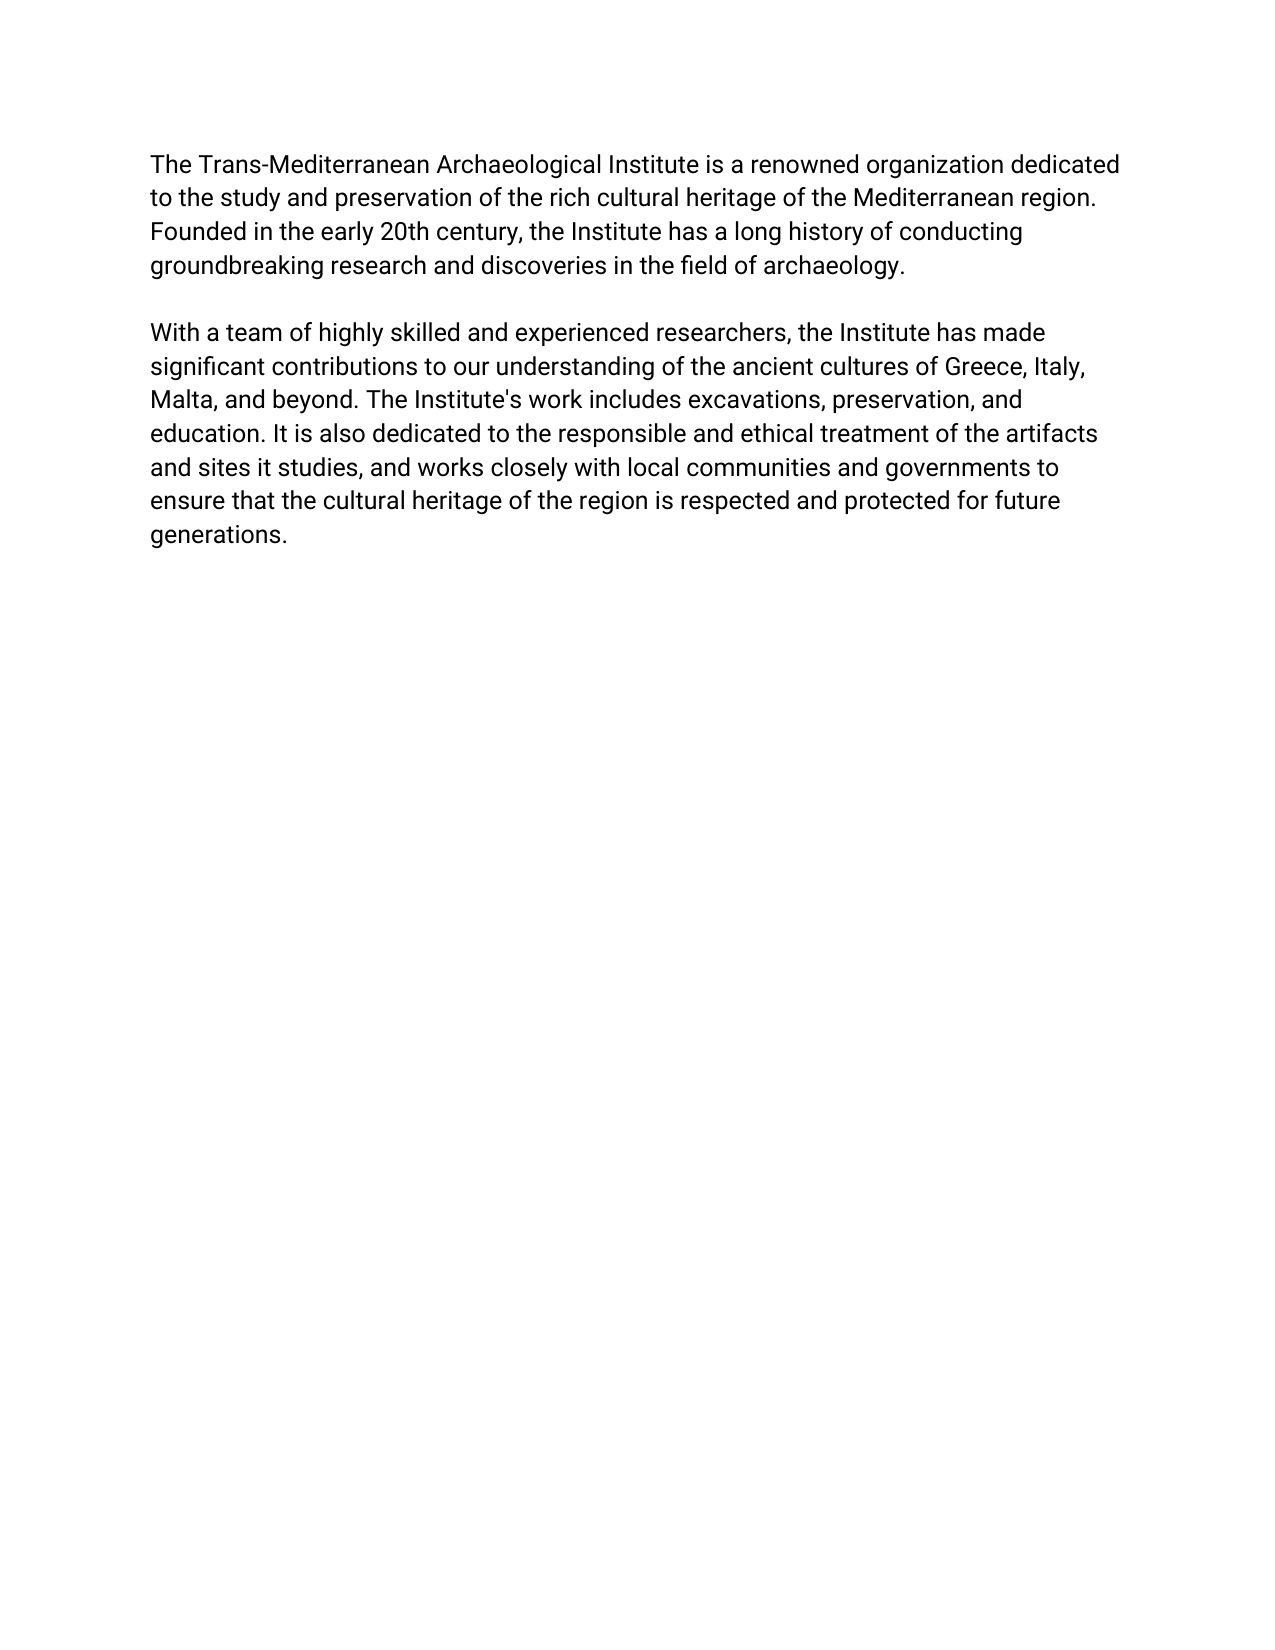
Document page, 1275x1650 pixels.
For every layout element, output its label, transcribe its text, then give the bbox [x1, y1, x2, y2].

text The Trans-Mediterranean Archaeological Institute is a renowned organization dedicated to the study and preservation of the rich cultural heritage of the Mediterranean region. Founded in the early 20th century, the Institute has a long history of conducting groundbreaking research and discoveries in the field of archaeology. [150, 150, 1125, 280]
text With a team of highly skilled and experienced researchers, the Institute has made significant contributions to our understanding of the ancient cultures of Greece, Italy, Malta, and beyond. The Institute's work includes excavations, preservation, and education. It is also dedicated to the responsible and ethical treatment of the artifacts and sites it studies, and works closely with local communities and governments to ensure that the cultural heritage of the region is respected and protected for future generations. [150, 318, 1125, 549]
